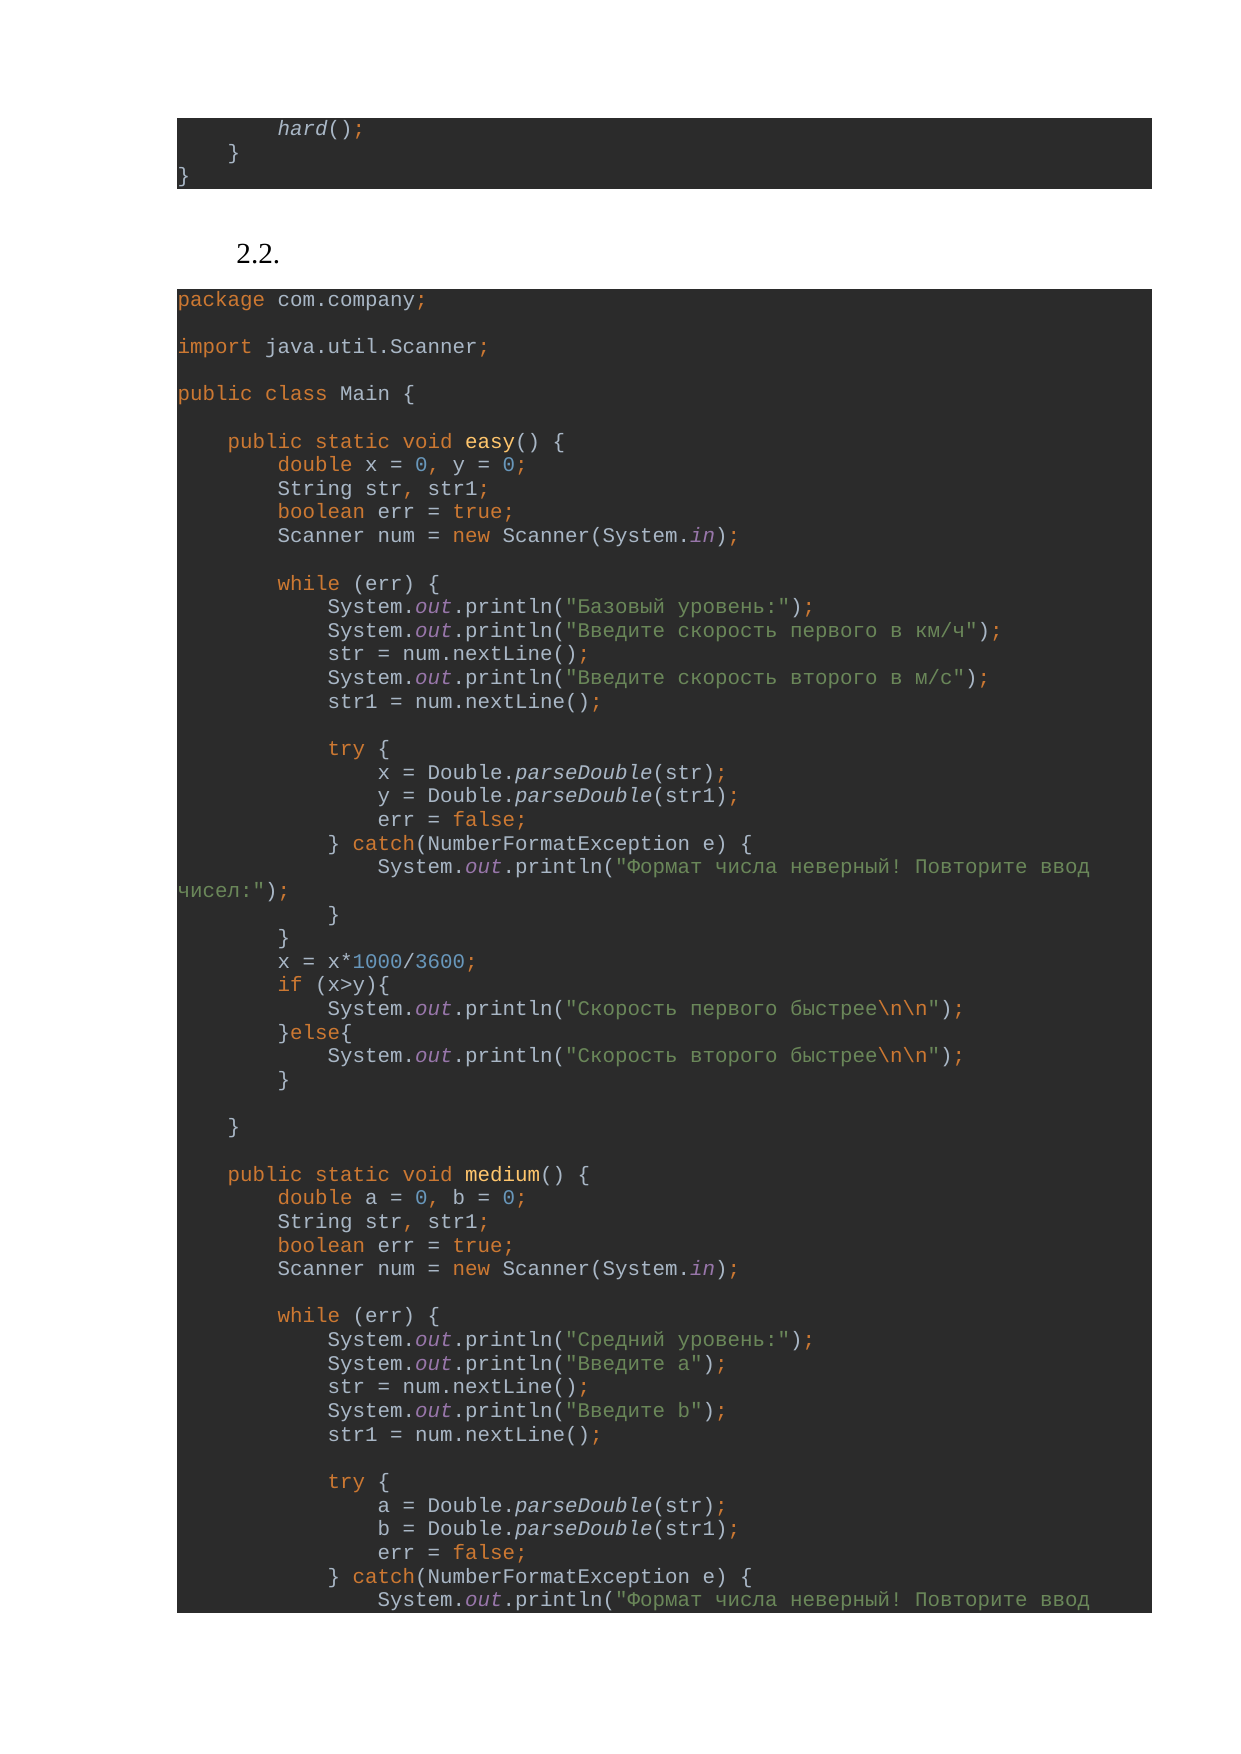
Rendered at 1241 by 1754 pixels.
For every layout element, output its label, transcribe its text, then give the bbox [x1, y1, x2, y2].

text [177, 118, 1152, 189]
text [177, 289, 1152, 1613]
text 2.2. [177, 236, 1152, 269]
